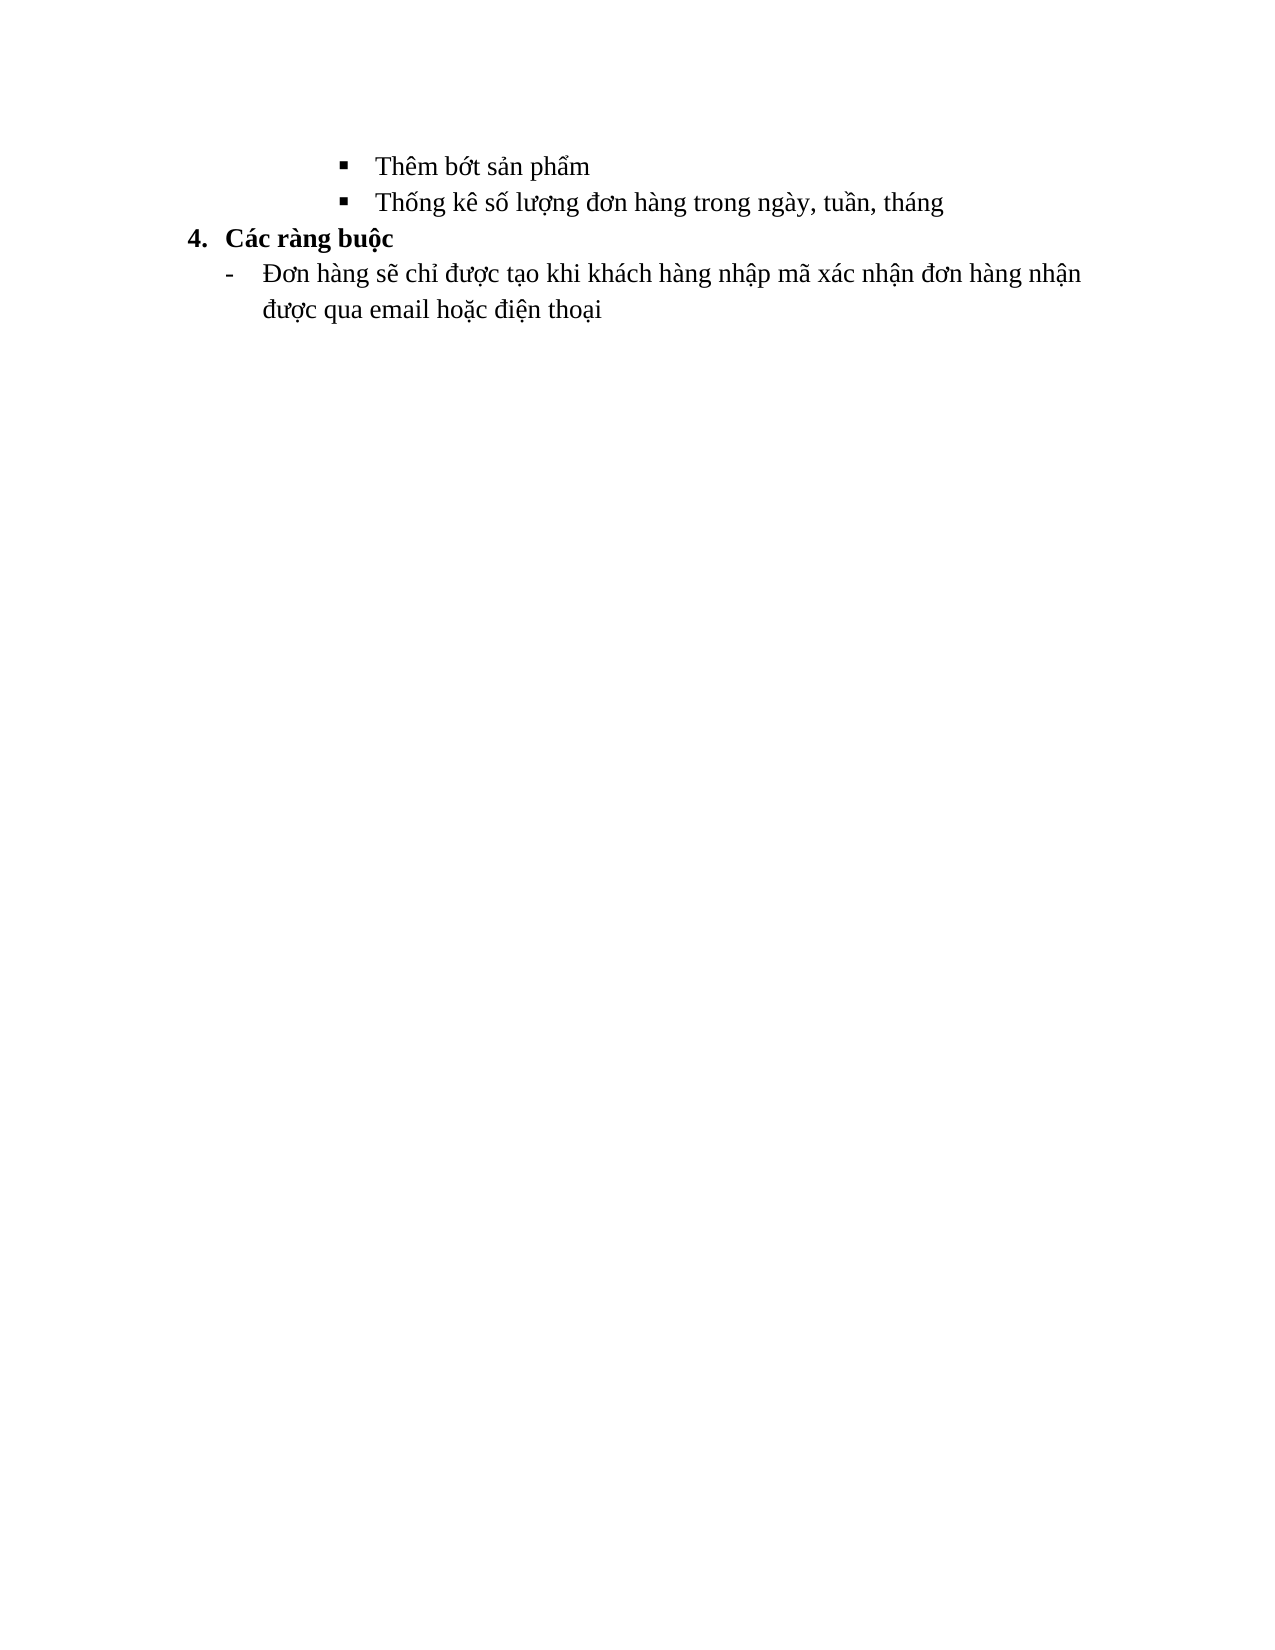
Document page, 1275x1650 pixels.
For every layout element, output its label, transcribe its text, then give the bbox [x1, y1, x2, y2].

list Thêm bớt sản phẩm [337, 150, 1125, 181]
list Thống kê số lượng đơn hàng trong ngày, tuần, tháng [337, 186, 1125, 217]
list Các ràng buộc [187, 222, 1125, 253]
list Đơn hàng sẽ chỉ được tạo khi khách hàng nhập mã xác nhận đơn hàng nhận được qua email hoặc điện thoại [225, 258, 1125, 324]
